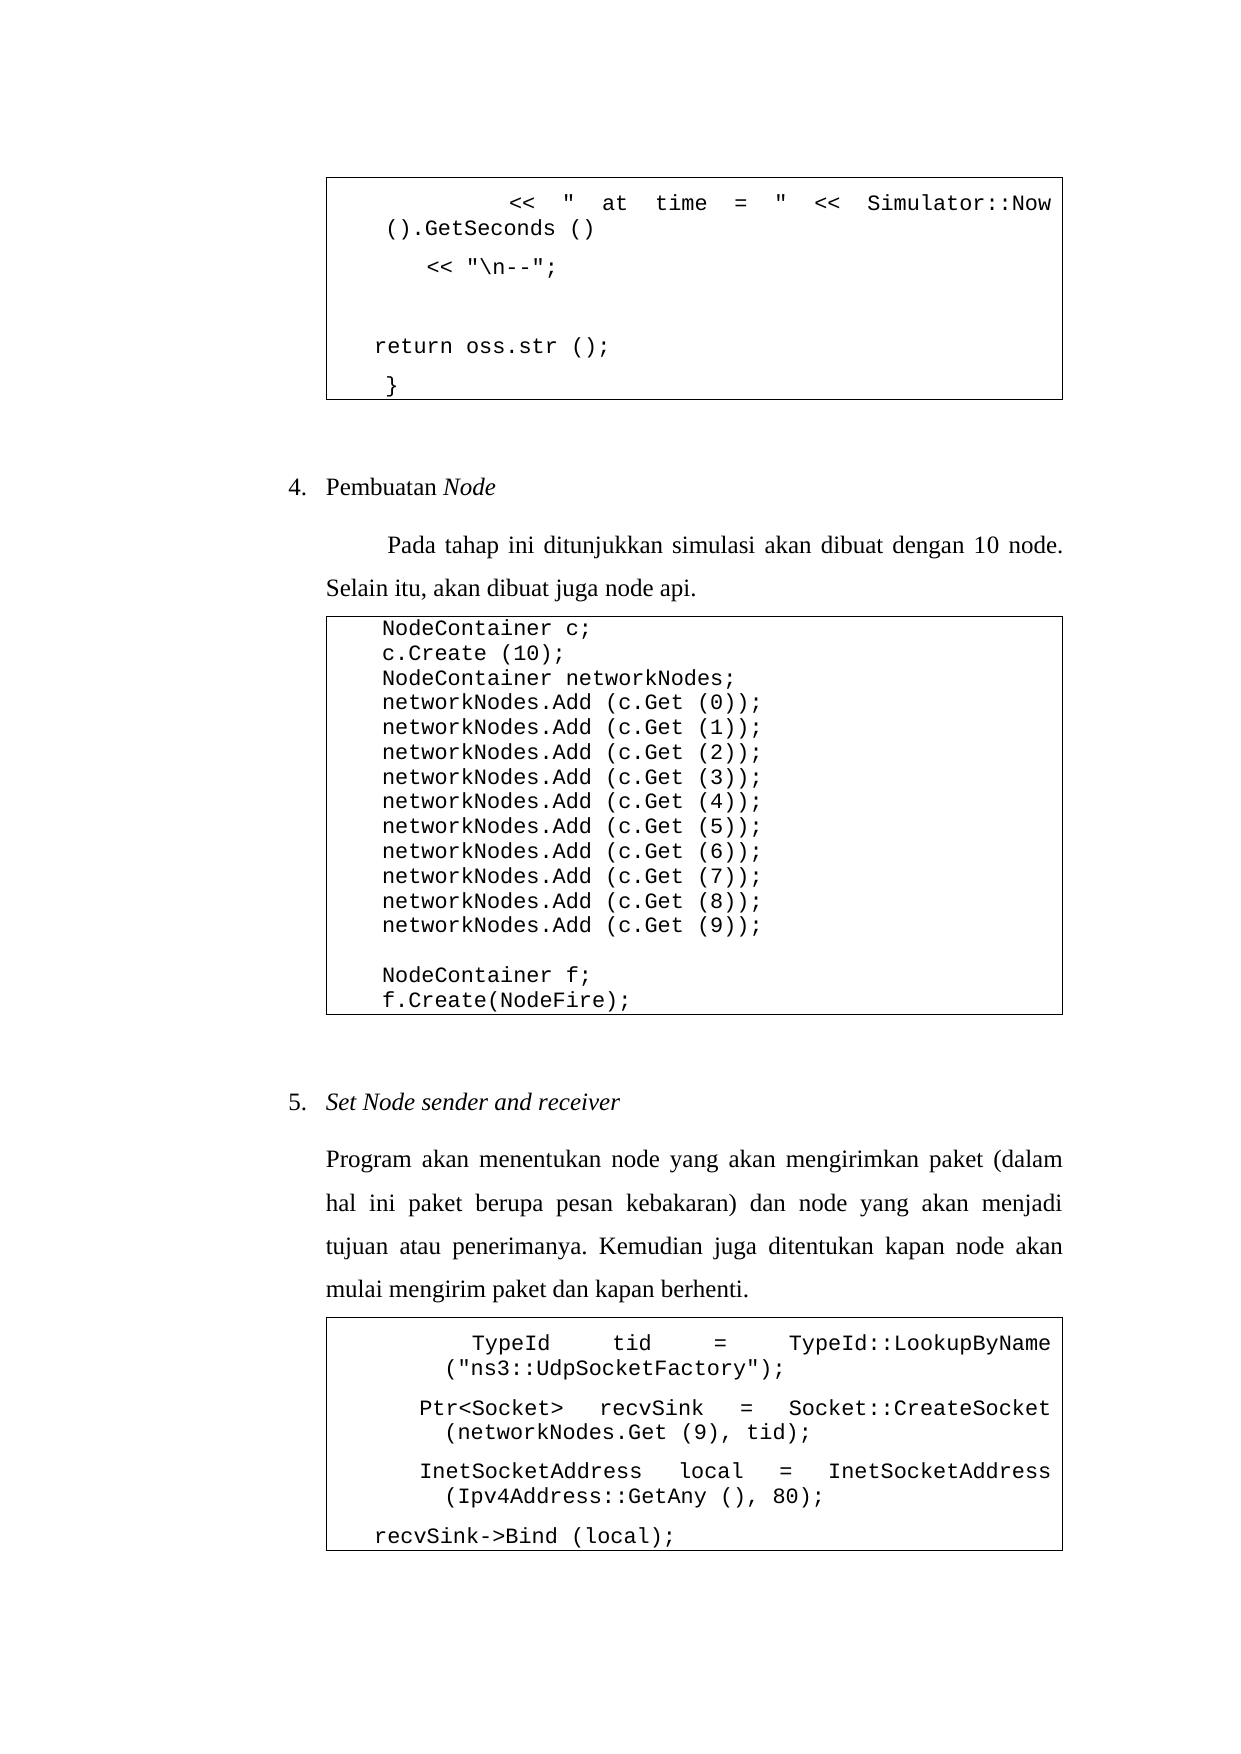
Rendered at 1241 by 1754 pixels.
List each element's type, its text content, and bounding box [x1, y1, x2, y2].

list Program akan menentukan node yang akan mengirimkan paket (dalam hal ini paket berupa pesan kebakaran) dan node yang akan menjadi tujuan atau penerimanya. Kemudian juga ditentukan kapan node akan mulai mengirim paket dan kapan berhenti. [326, 1144, 1063, 1303]
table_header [327, 178, 1062, 399]
list Set Node sender and receiver [288, 1087, 1063, 1116]
list Pada tahap ini ditunjukkan simulasi akan dibuat dengan 10 node. Selain itu, akan dibuat juga node api. [326, 530, 1063, 602]
table_header NodeContainer c; c.Create (10); NodeContainer networkNodes; networkNodes.Add (c.Get (0)); networkNodes.Add (c.Get (1)); networkNodes.Add (c.Get (2)); networkNodes.Add (c.Get (3)); networkNodes.Add (c.Get (4)); networkNodes.Add (c.Get (5)); networkNodes.Add (c.Get (6)); networkNodes.Add (c.Get (7)); networkNodes.Add (c.Get (8)); networkNodes.Add (c.Get (9)); NodeContainer f; f.Create(NodeFire); [327, 617, 1062, 1014]
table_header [327, 1318, 1062, 1549]
list Pembuatan Node [288, 472, 1063, 501]
